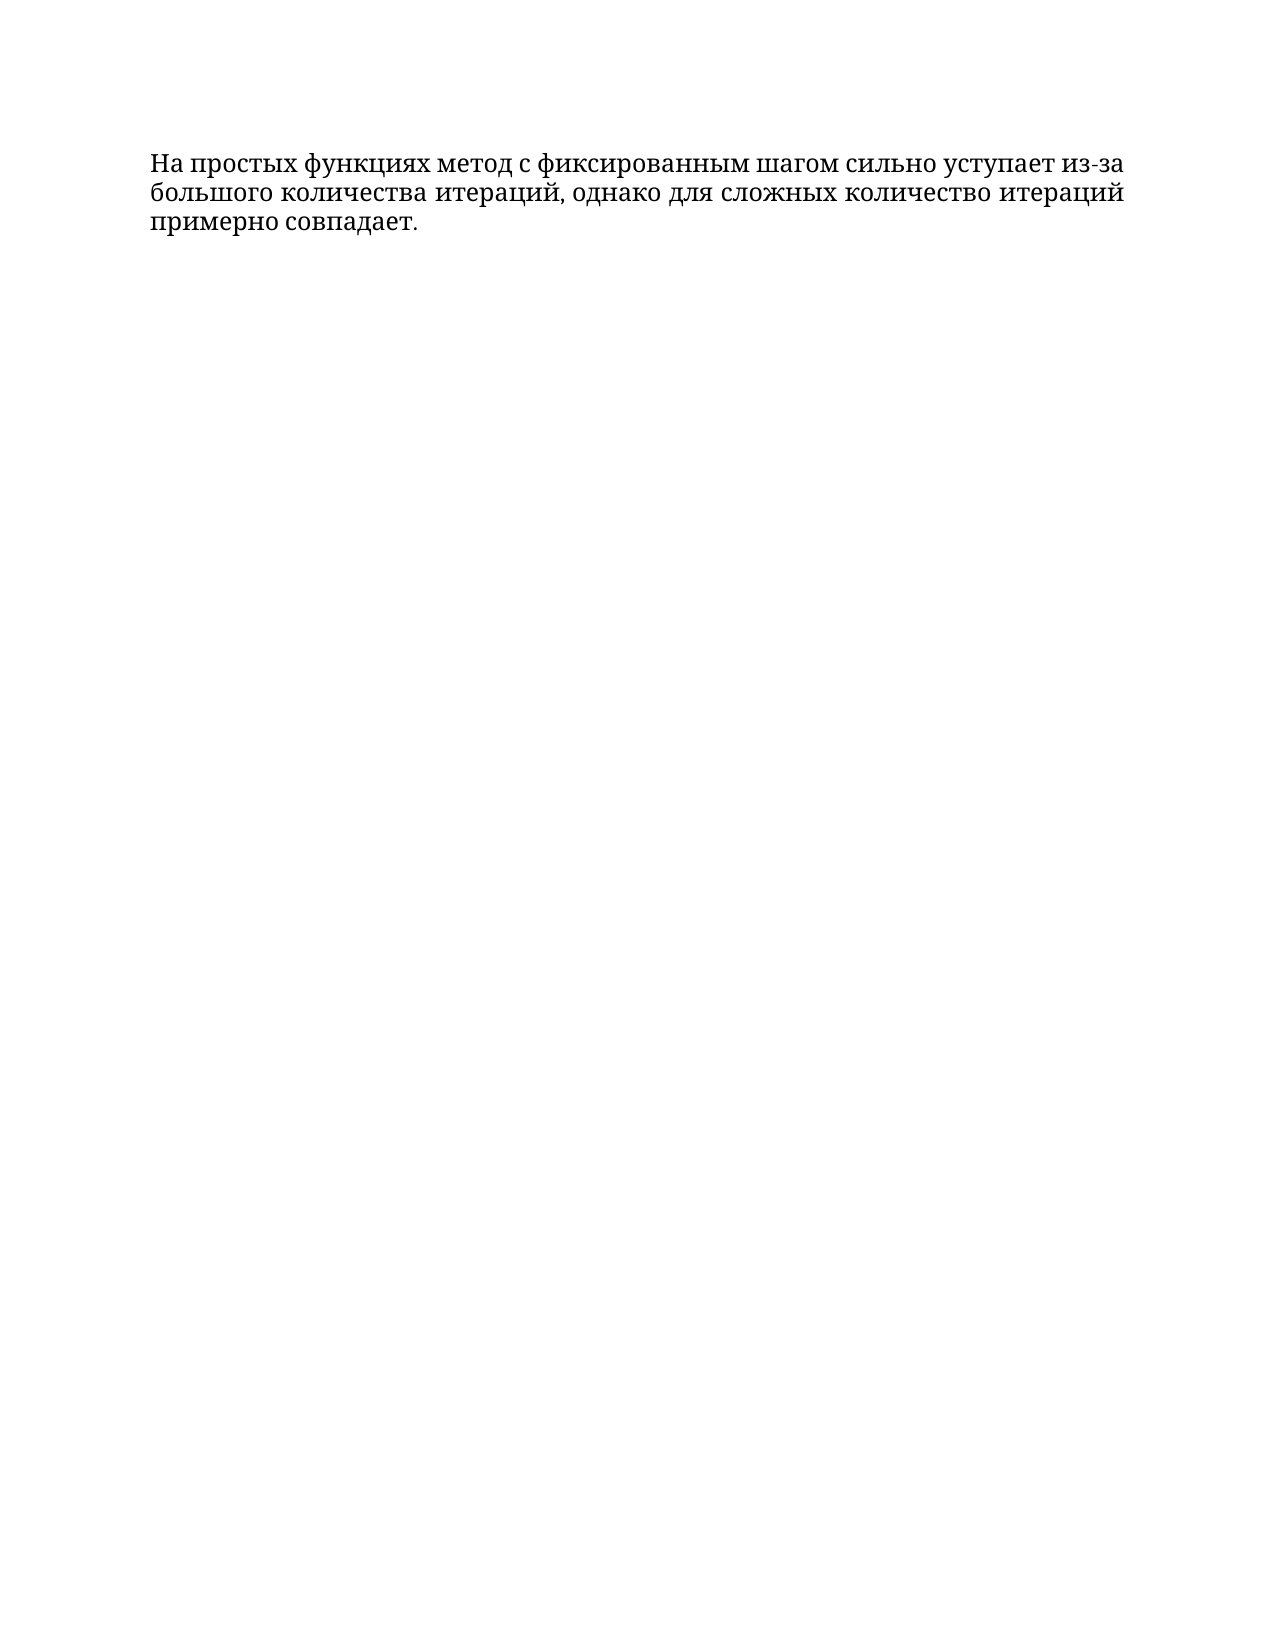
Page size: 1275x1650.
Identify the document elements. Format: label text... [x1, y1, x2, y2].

text На простых функциях метод с фиксированным шагом сильно уступает из-за большого количества итераций, однако для сложных количество итераций примерно совпадает. [150, 150, 1125, 236]
